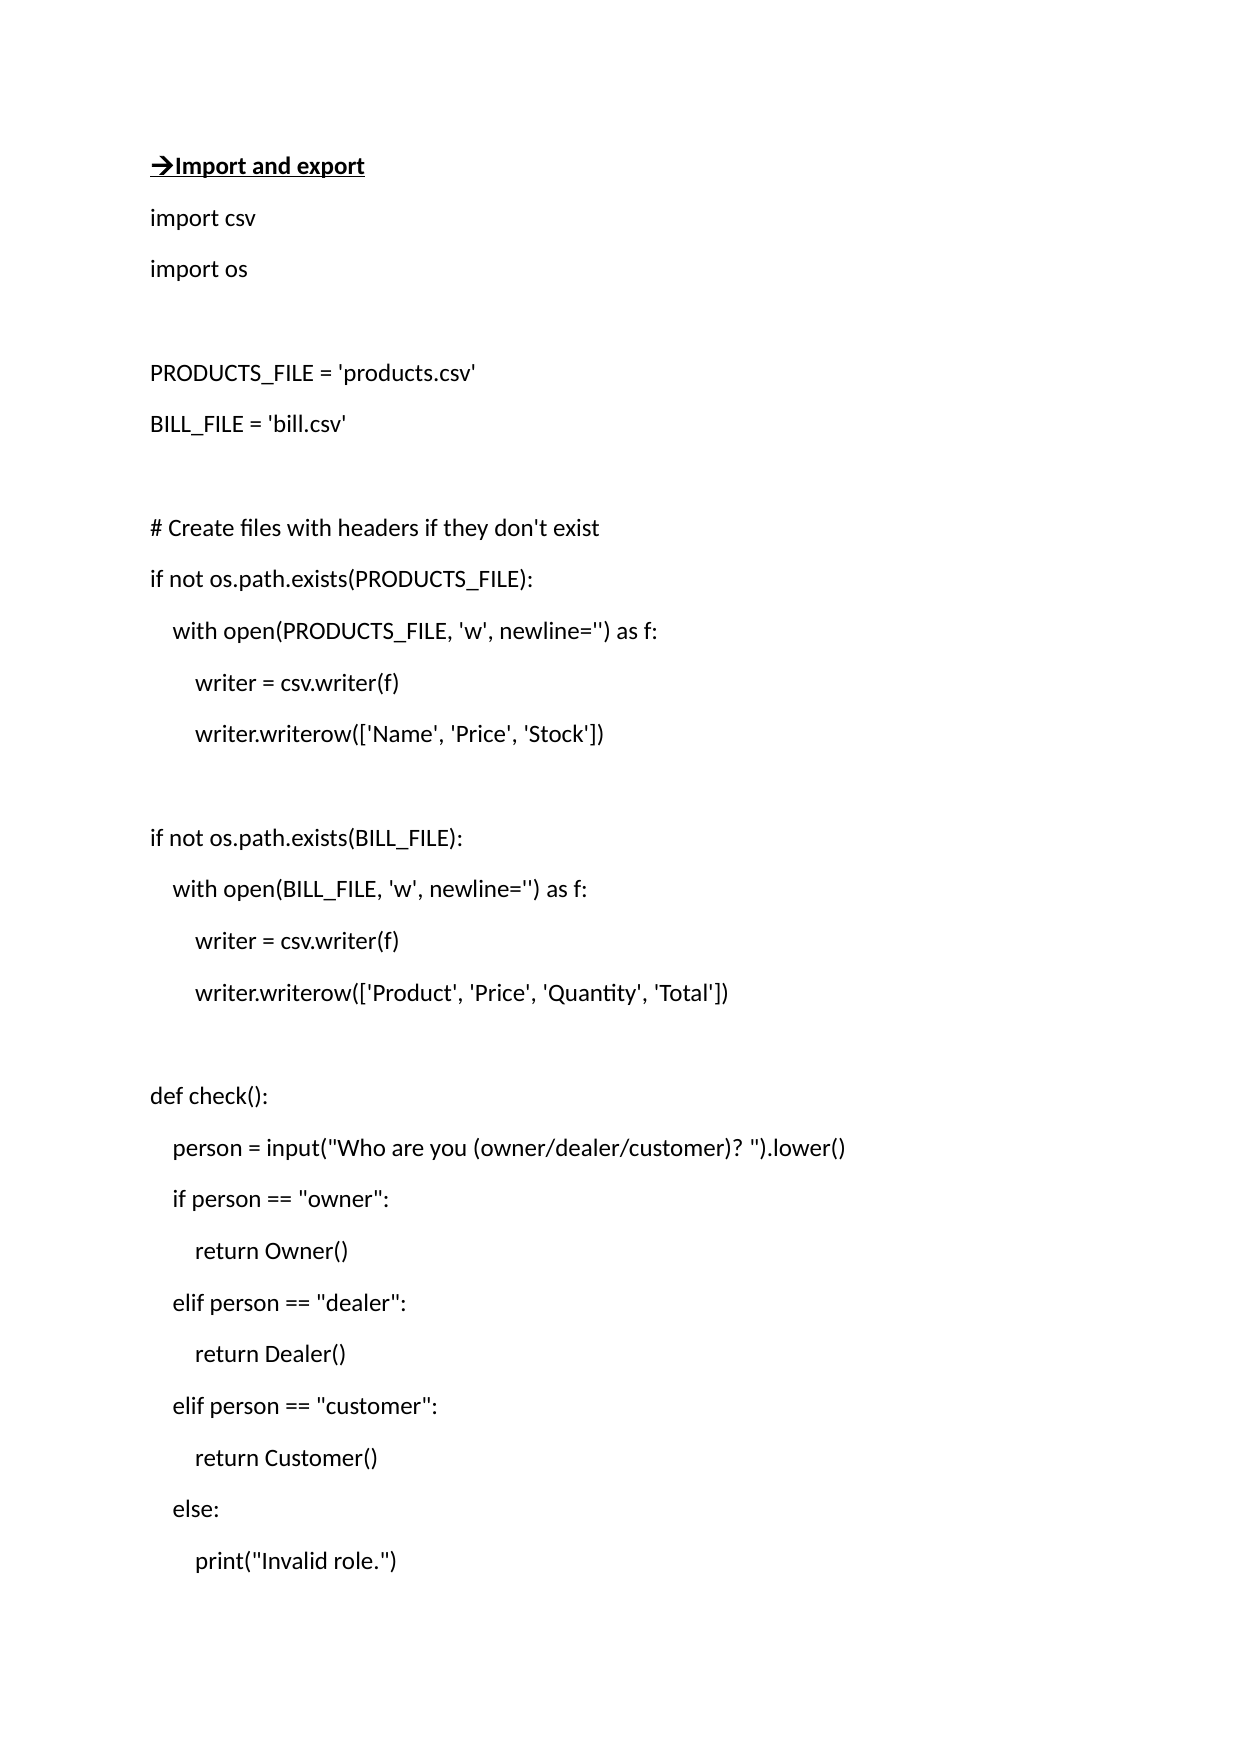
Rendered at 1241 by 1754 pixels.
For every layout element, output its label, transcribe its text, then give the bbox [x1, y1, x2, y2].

text return Customer() [150, 1442, 1090, 1472]
text writer = csv.writer(f) [150, 667, 1090, 697]
text if person == "owner": [150, 1183, 1090, 1214]
text print("Invalid role.") [150, 1545, 1090, 1576]
text Import and export [150, 150, 1090, 181]
text import os [150, 253, 1090, 284]
text writer.writerow(['Name', 'Price', 'Stock']) [150, 718, 1090, 749]
text elif person == "customer": [150, 1390, 1090, 1421]
text with open(PRODUCTS_FILE, 'w', newline='') as f: [150, 615, 1090, 646]
text return Owner() [150, 1235, 1090, 1266]
text else: [150, 1493, 1090, 1524]
text elif person == "dealer": [150, 1287, 1090, 1317]
text import csv [150, 202, 1090, 232]
text return Dealer() [150, 1338, 1090, 1369]
text PRODUCTS_FILE = 'products.csv' [150, 357, 1090, 387]
text def check(): [150, 1080, 1090, 1111]
text # Create files with headers if they don't exist [150, 512, 1090, 542]
text BILL_FILE = 'bill.csv' [150, 408, 1090, 439]
text person = input("Who are you (owner/dealer/customer)? ").lower() [150, 1132, 1090, 1162]
text if not os.path.exists(PRODUCTS_FILE): [150, 563, 1090, 594]
text writer = csv.writer(f) [150, 925, 1090, 956]
text if not os.path.exists(BILL_FILE): [150, 822, 1090, 852]
text writer.writerow(['Product', 'Price', 'Quantity', 'Total']) [150, 977, 1090, 1007]
text with open(BILL_FILE, 'w', newline='') as f: [150, 873, 1090, 904]
